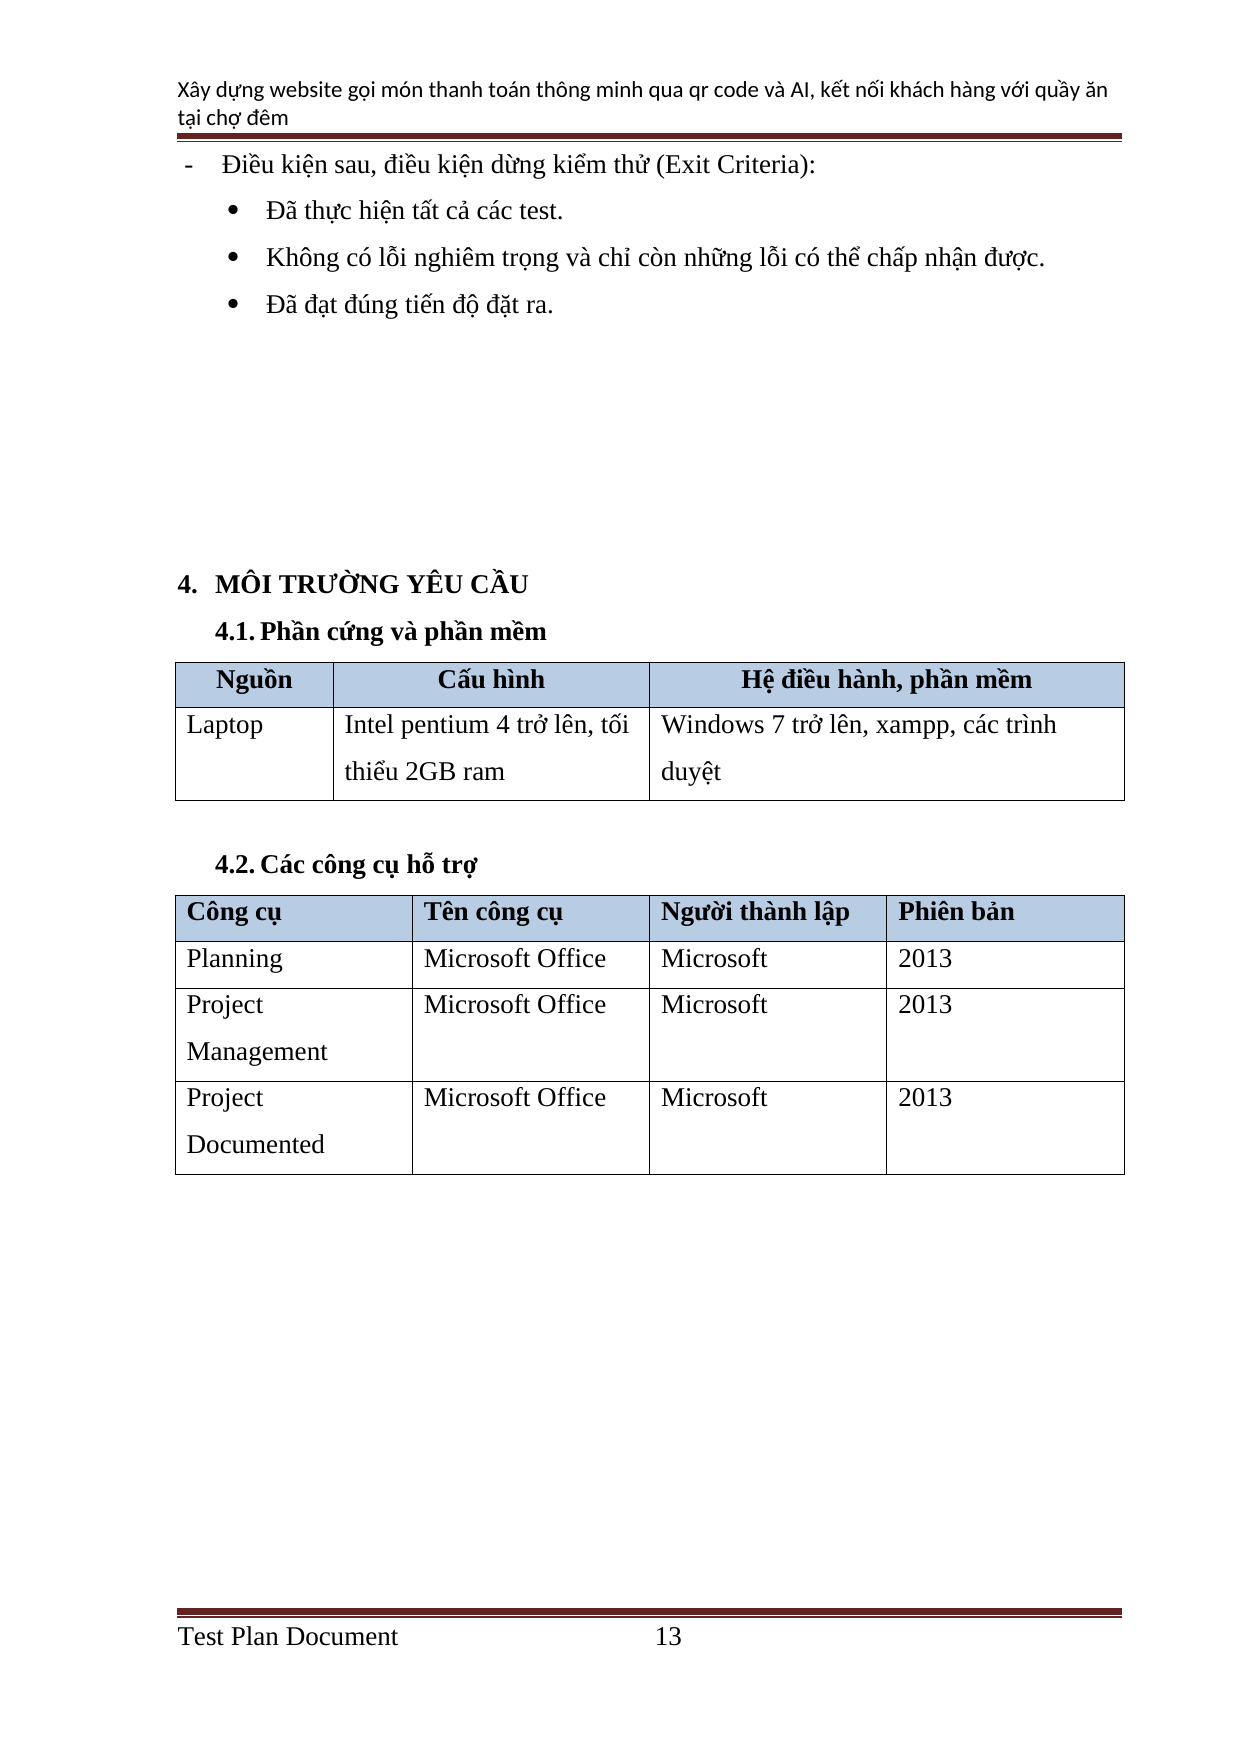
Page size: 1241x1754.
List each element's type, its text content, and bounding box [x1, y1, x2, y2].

table_cell Intel pentium 4 trở lên, tối thiểu 2GB ram [334, 708, 649, 800]
table_cell Microsoft [650, 989, 886, 1081]
table_cell Microsoft Office [413, 989, 649, 1081]
table_header Hệ điều hành, phần mềm [650, 663, 1124, 707]
table_cell Project Documented [176, 1082, 412, 1174]
table_header Công cụ [176, 896, 412, 941]
table_cell Microsoft Office [413, 1082, 649, 1174]
list Các công cụ hỗ trợ [215, 848, 1122, 879]
table_cell Windows 7 trở lên, xampp, các trình duyệt [650, 708, 1124, 800]
table_cell Microsoft [650, 1082, 886, 1174]
table_header Cấu hình [334, 663, 649, 707]
table_cell Microsoft [650, 942, 886, 987]
list MÔI TRƯỜNG YÊU CẦU [177, 568, 1122, 599]
list Không có lỗi nghiêm trọng và chỉ còn những lỗi có thể chấp nhận được. [228, 241, 1122, 272]
table_header Tên công cụ [413, 896, 649, 941]
table_header Phiên bản [887, 896, 1124, 941]
table_cell 2013 [887, 1082, 1124, 1174]
table_cell Laptop [176, 708, 333, 800]
table_cell Planning [176, 942, 412, 987]
table_cell 2013 [887, 942, 1124, 987]
table_cell Project Management [176, 989, 412, 1081]
table_header Người thành lập [650, 896, 886, 941]
table_cell 2013 [887, 989, 1124, 1081]
list Điều kiện sau, điều kiện dừng kiểm thử (Exit Criteria): [184, 148, 1122, 179]
table_header Nguồn [176, 663, 333, 707]
list Phần cứng và phần mềm [215, 615, 1122, 646]
list Đã đạt đúng tiến độ đặt ra. [228, 288, 1122, 319]
list Đã thực hiện tất cả các test. [228, 194, 1122, 226]
table_cell Microsoft Office [413, 942, 649, 987]
